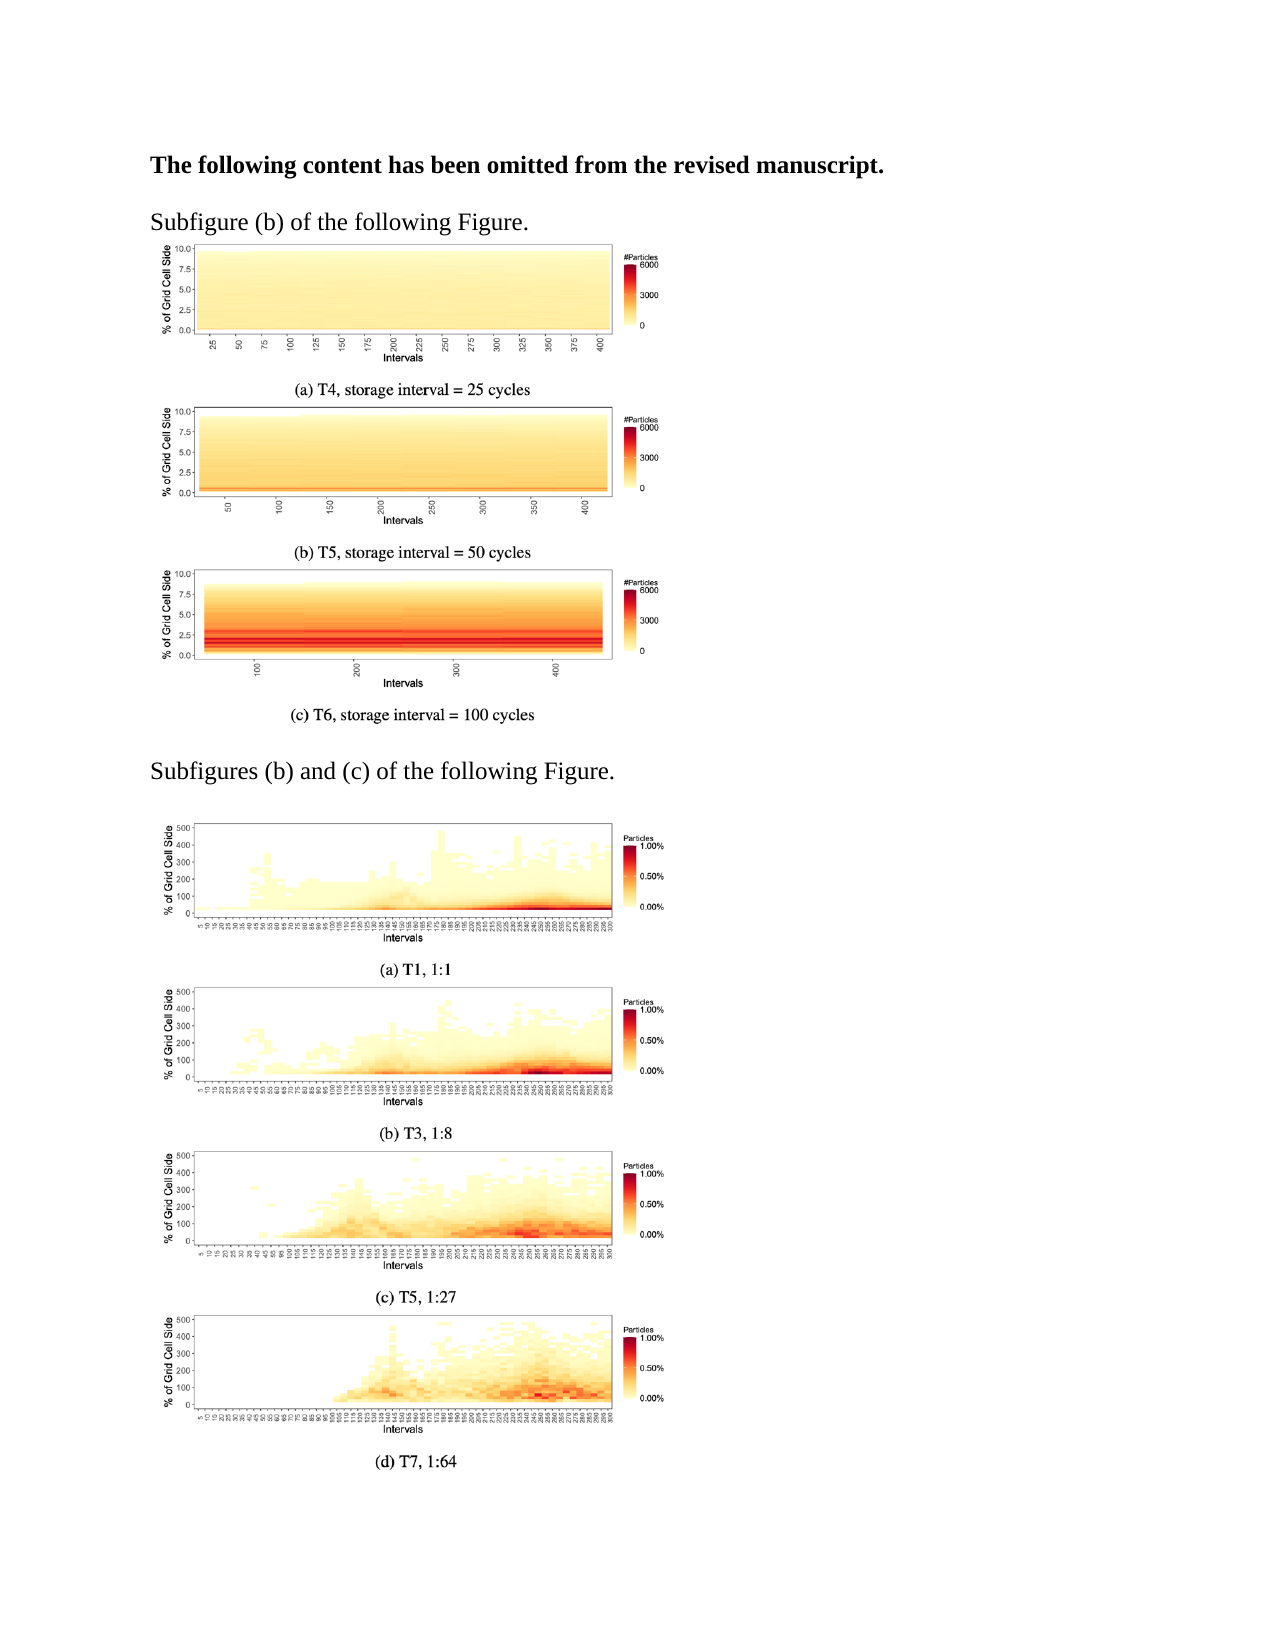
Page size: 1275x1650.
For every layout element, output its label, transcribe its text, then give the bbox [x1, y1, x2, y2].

text The following content has been omitted from the revised manuscript. [150, 150, 1125, 179]
text Subfigures (b) and (c) of the following Figure. [150, 756, 1125, 784]
picture [150, 236, 680, 727]
text Subfigure (b) of the following Figure. [150, 207, 1125, 236]
picture [150, 813, 680, 1472]
